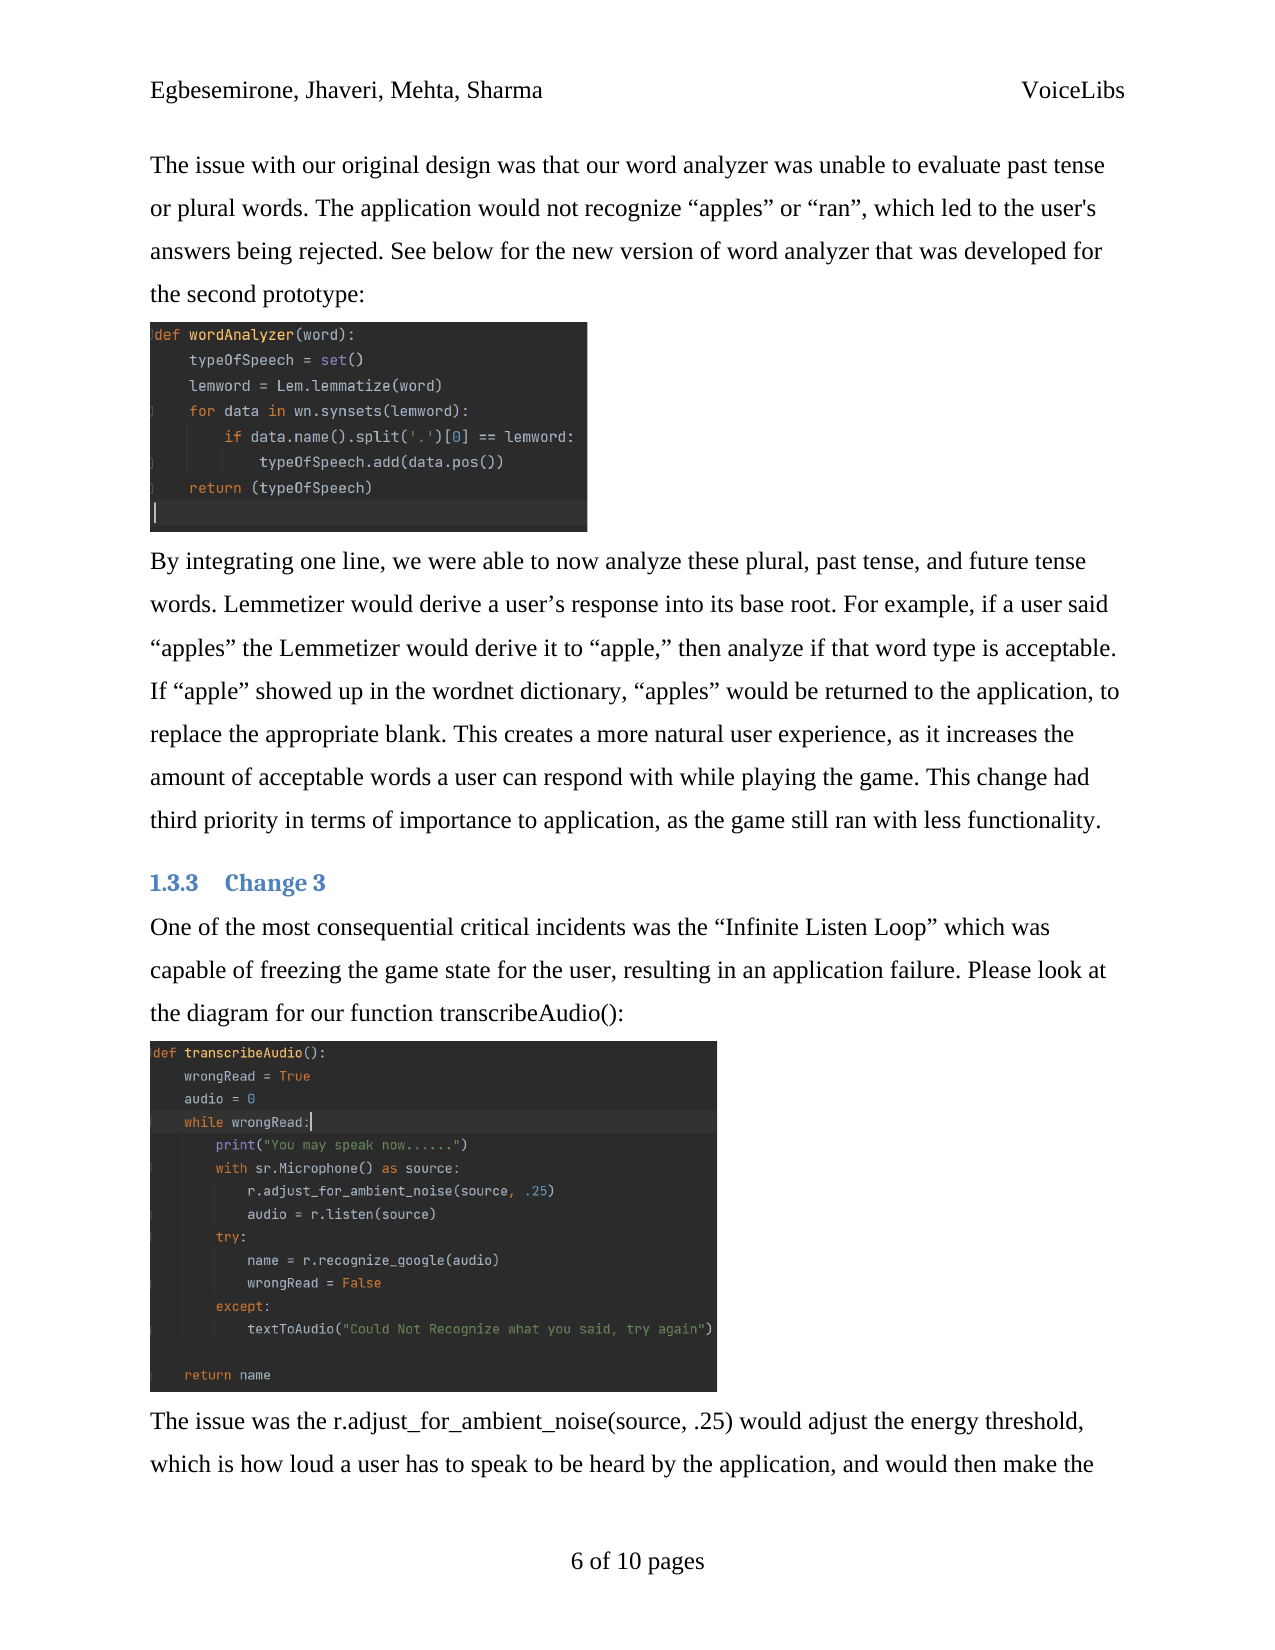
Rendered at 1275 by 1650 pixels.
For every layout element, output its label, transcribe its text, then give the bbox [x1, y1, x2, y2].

subtitle Change 3 [150, 869, 1125, 898]
picture [150, 1041, 718, 1392]
text By integrating one line, we were able to now analyze these plural, past tense, and future tense words. Lemmetizer would derive a user’s response into its base root. For example, if a user said “apples” the Lemmetizer would derive it to “apple,” then analyze if that word type is acceptable. If “apple” showed up in the wordnet dictionary, “apples” would be returned to the application, to replace the appropriate blank. This creates a more natural user experience, as it increases the amount of acceptable words a user can respond with while playing the game. This change had third priority in terms of importance to application, as the game still ran with less functionality. [150, 546, 1125, 834]
text The issue with our original design was that our word analyzer was unable to evaluate past tense or plural words. The application would not recognize “apples” or “ran”, which led to the user's answers being rejected. See below for the new version of word analyzer that was developed for the second prototype: [150, 150, 1125, 308]
text One of the most consequential critical incidents was the “Infinite Listen Loop” which was capable of freezing the game state for the user, resulting in an application failure. Please look at the diagram for our function transcribeAudio(): [150, 912, 1125, 1027]
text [150, 1406, 1125, 1478]
picture [150, 322, 588, 532]
